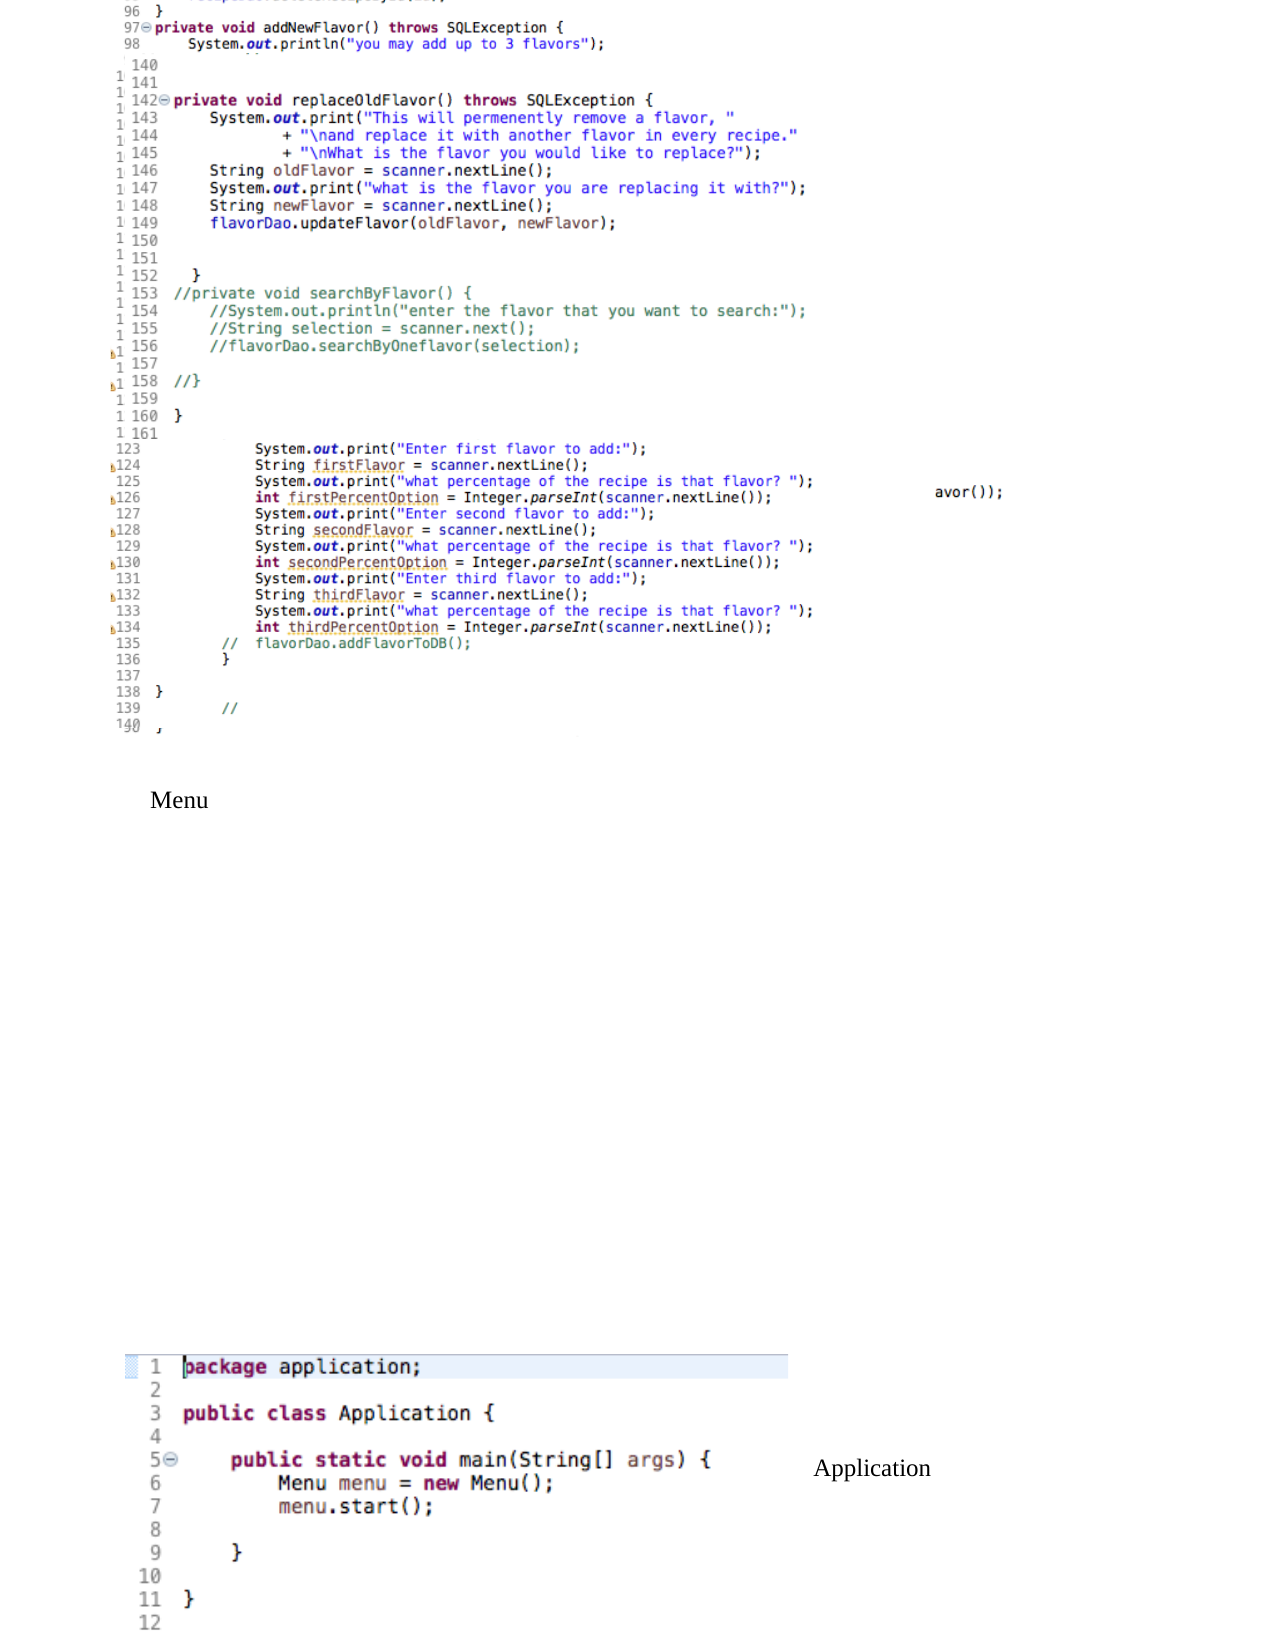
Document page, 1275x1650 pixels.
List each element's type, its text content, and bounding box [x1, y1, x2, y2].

text Application [789, 1453, 1125, 1481]
picture [110, 0, 1100, 737]
text Menu [150, 150, 1125, 813]
picture [125, 1354, 789, 1650]
